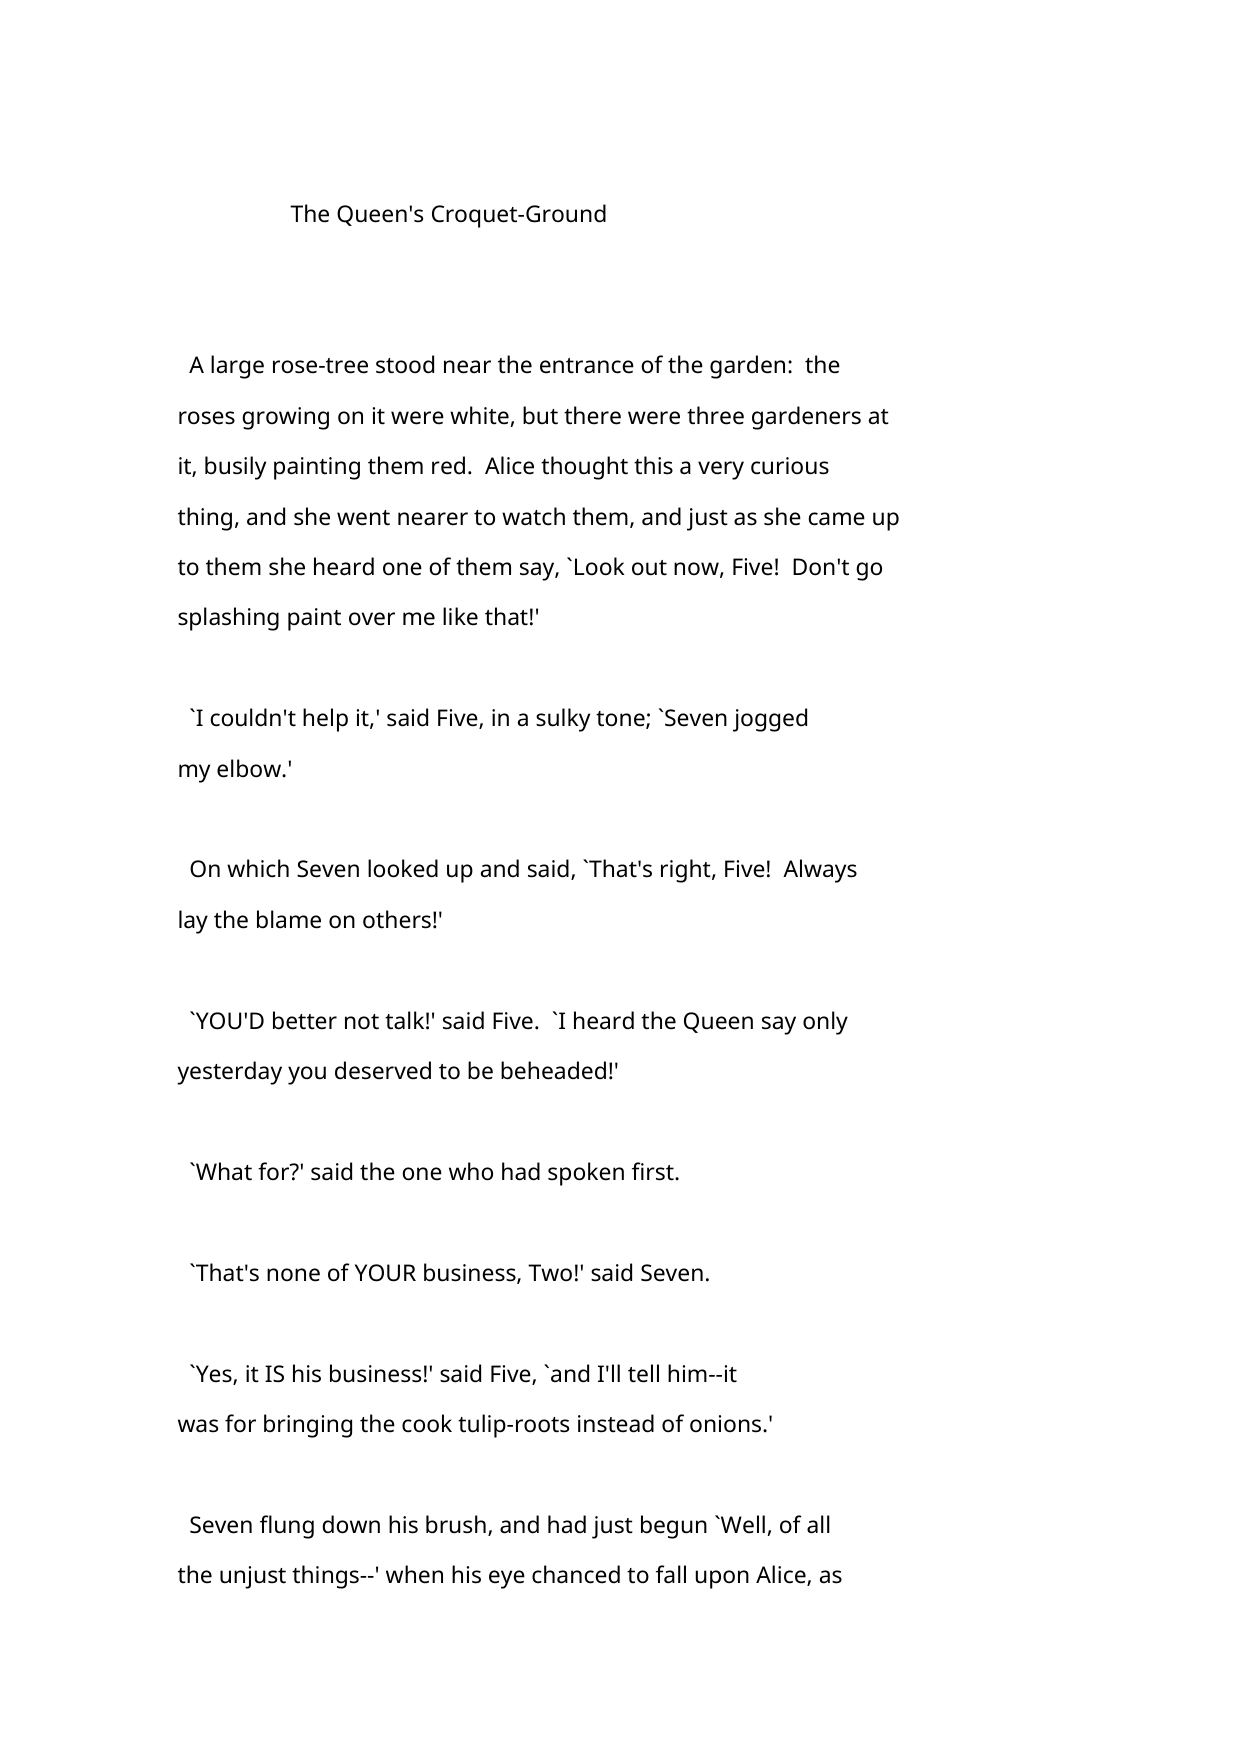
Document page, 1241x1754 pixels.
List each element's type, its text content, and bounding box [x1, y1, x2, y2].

text roses growing on it were white, but there were three gardeners at [177, 400, 1063, 431]
text On which Seven looked up and said, `That's right, Five! Always [177, 853, 1063, 885]
text the unjust things--' when his eye chanced to fall upon Alice, as [177, 1559, 1063, 1591]
text `I couldn't help it,' said Five, in a sulky tone; `Seven jogged [177, 702, 1063, 733]
text my elbow.' [177, 753, 1063, 784]
text Seven flung down his brush, and had just begun `Well, of all [177, 1509, 1063, 1540]
text to them she heard one of them say, `Look out now, Five! Don't go [177, 551, 1063, 582]
text `That's none of YOUR business, Two!' said Seven. [177, 1257, 1063, 1288]
text `YOU'D better not talk!' said Five. `I heard the Queen say only [177, 1005, 1063, 1036]
text A large rose-tree stood near the entrance of the garden: the [177, 349, 1063, 381]
text `What for?' said the one who had spoken first. [177, 1156, 1063, 1187]
text yesterday you deserved to be beheaded!' [177, 1055, 1063, 1086]
text `Yes, it IS his business!' said Five, `and I'll tell him--it [177, 1358, 1063, 1389]
text thing, and she went nearer to watch them, and just as she came up [177, 501, 1063, 532]
text was for bringing the cook tulip-roots instead of onions.' [177, 1408, 1063, 1439]
text The Queen's Croquet-Ground [177, 198, 1063, 229]
text it, busily painting them red. Alice thought this a very curious [177, 450, 1063, 481]
text splashing paint over me like that!' [177, 601, 1063, 633]
text lay the blame on others!' [177, 904, 1063, 935]
